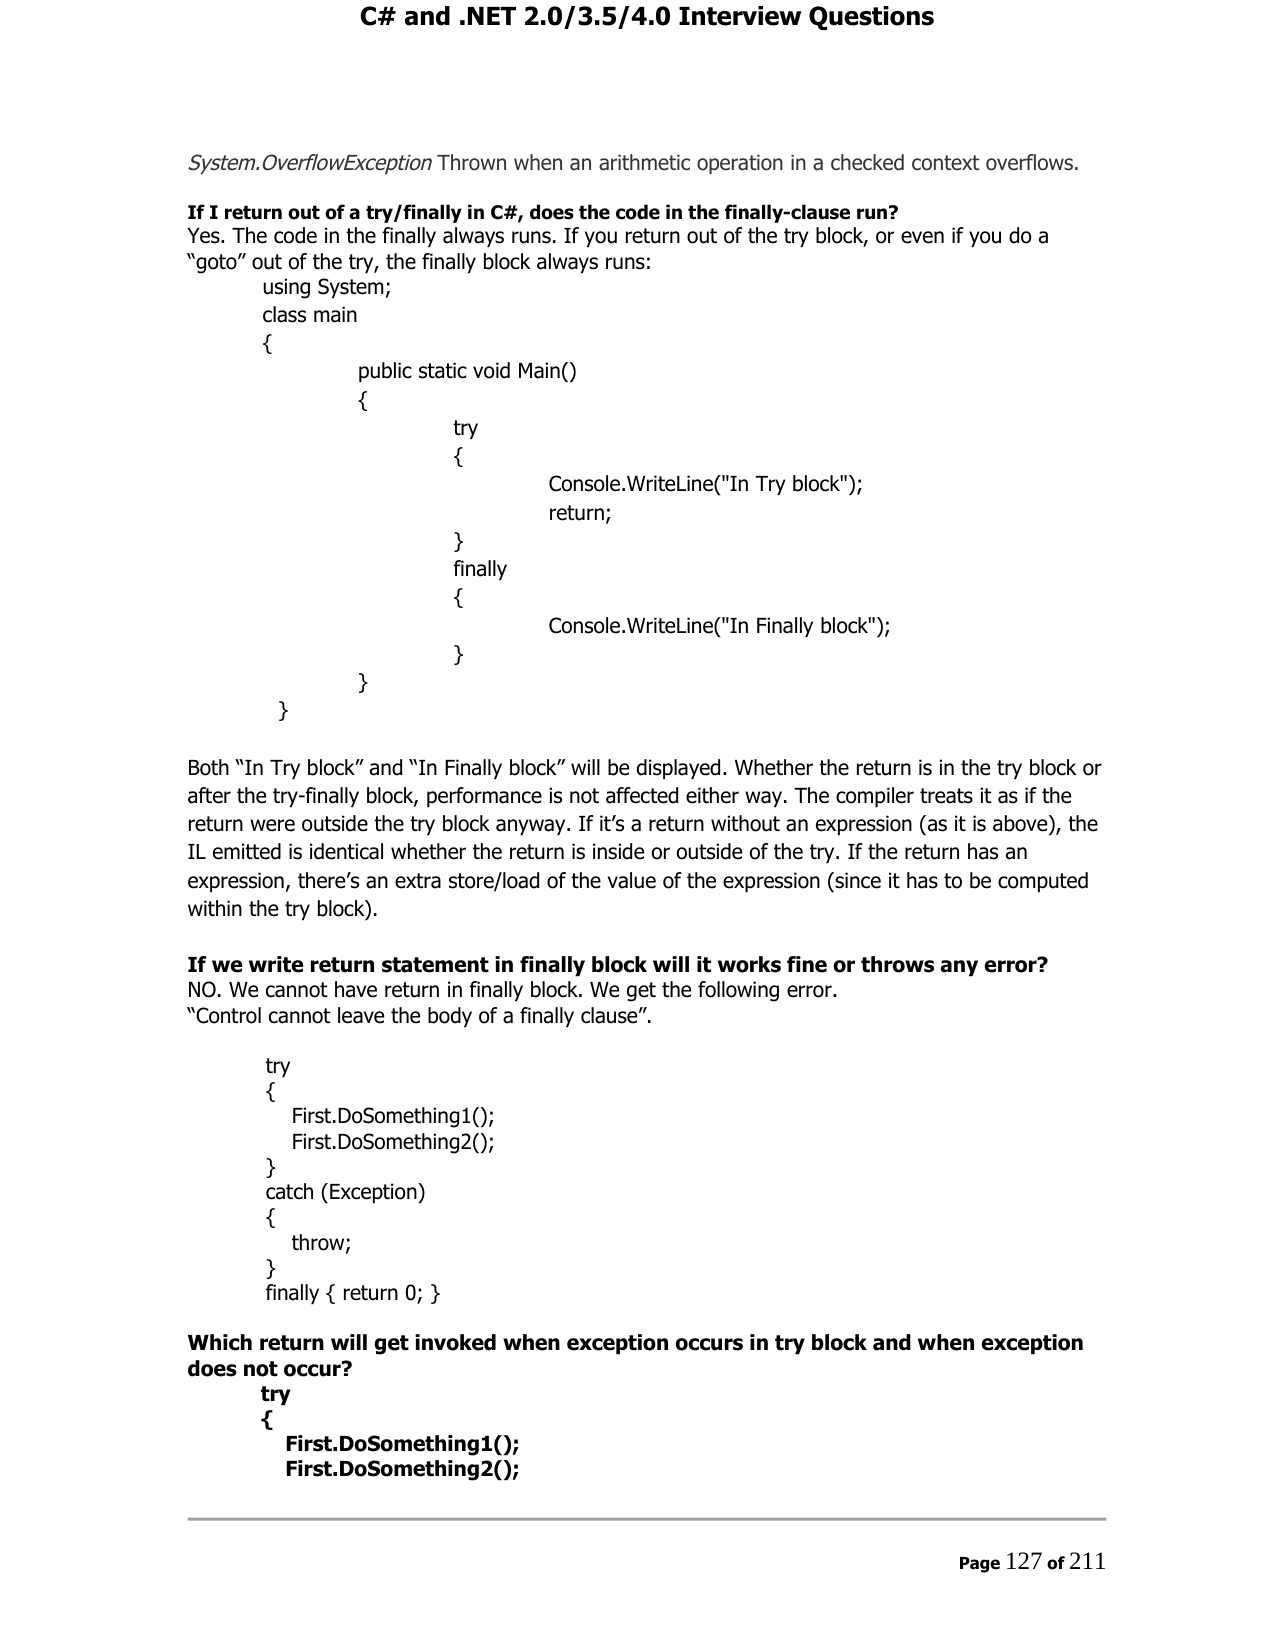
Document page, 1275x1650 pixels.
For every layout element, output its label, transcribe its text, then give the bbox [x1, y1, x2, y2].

text Both “In Try block” and “In Finally block” will be displayed. Whether the return is in the try block or after the try-finally block, performance is not affected either way. The compiler treats it as if the return were outside the try block anyway. If it’s a return without an expression (as it is above), the IL emitted is identical whether the return is inside or outside of the try. If the return has an expression, there’s an extra store/load of the value of the expression (since it has to be computed within the try block). [187, 754, 1106, 921]
text First.DoSomething1(); [187, 1103, 1106, 1128]
text First.DoSomething2(); [187, 1456, 1106, 1481]
text finally [262, 556, 1106, 581]
text using System; [262, 273, 1106, 299]
text Console.WriteLine("In Try block"); [262, 471, 1106, 496]
text finally { return 0; } [187, 1279, 1106, 1305]
text First.DoSomething1(); [187, 1431, 1106, 1456]
text } [187, 1254, 1106, 1279]
text } [262, 527, 1106, 553]
text class main [262, 302, 1106, 327]
text First.DoSomething2(); [187, 1128, 1106, 1153]
text Which return will get invoked when exception occurs in try block and when exception does not occur? [187, 1330, 1106, 1380]
text Yes. The code in the finally always runs. If you return out of the try block, or even if you do a “goto” out of the try, the finally block always runs: [187, 223, 1106, 273]
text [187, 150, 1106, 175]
text public static void Main() [262, 358, 1106, 383]
text NO. We cannot have return in finally block. We get the following error. [187, 977, 1106, 1002]
text { [187, 1078, 1106, 1103]
text If I return out of a try/finally in C#, does the code in the finally-clause run? [187, 200, 1106, 223]
text try [187, 1053, 1106, 1078]
text { [262, 386, 1106, 412]
text { [262, 330, 1106, 355]
text try [187, 1380, 1106, 1406]
text throw; [187, 1229, 1106, 1254]
text { [262, 584, 1106, 609]
text catch (Exception) [187, 1179, 1106, 1204]
text } [262, 640, 1106, 666]
text “Control cannot leave the body of a finally clause”. [187, 1002, 1106, 1027]
text } [262, 669, 1106, 694]
text try [262, 414, 1106, 440]
text return; [262, 499, 1106, 524]
text If we write return statement in finally block will it works fine or throws any error? [187, 952, 1106, 977]
text Console.WriteLine("In Finally block"); [262, 612, 1106, 637]
text } [278, 697, 1106, 722]
text { [187, 1204, 1106, 1229]
text { [262, 443, 1106, 468]
text } [187, 1153, 1106, 1179]
text { [187, 1406, 1106, 1431]
